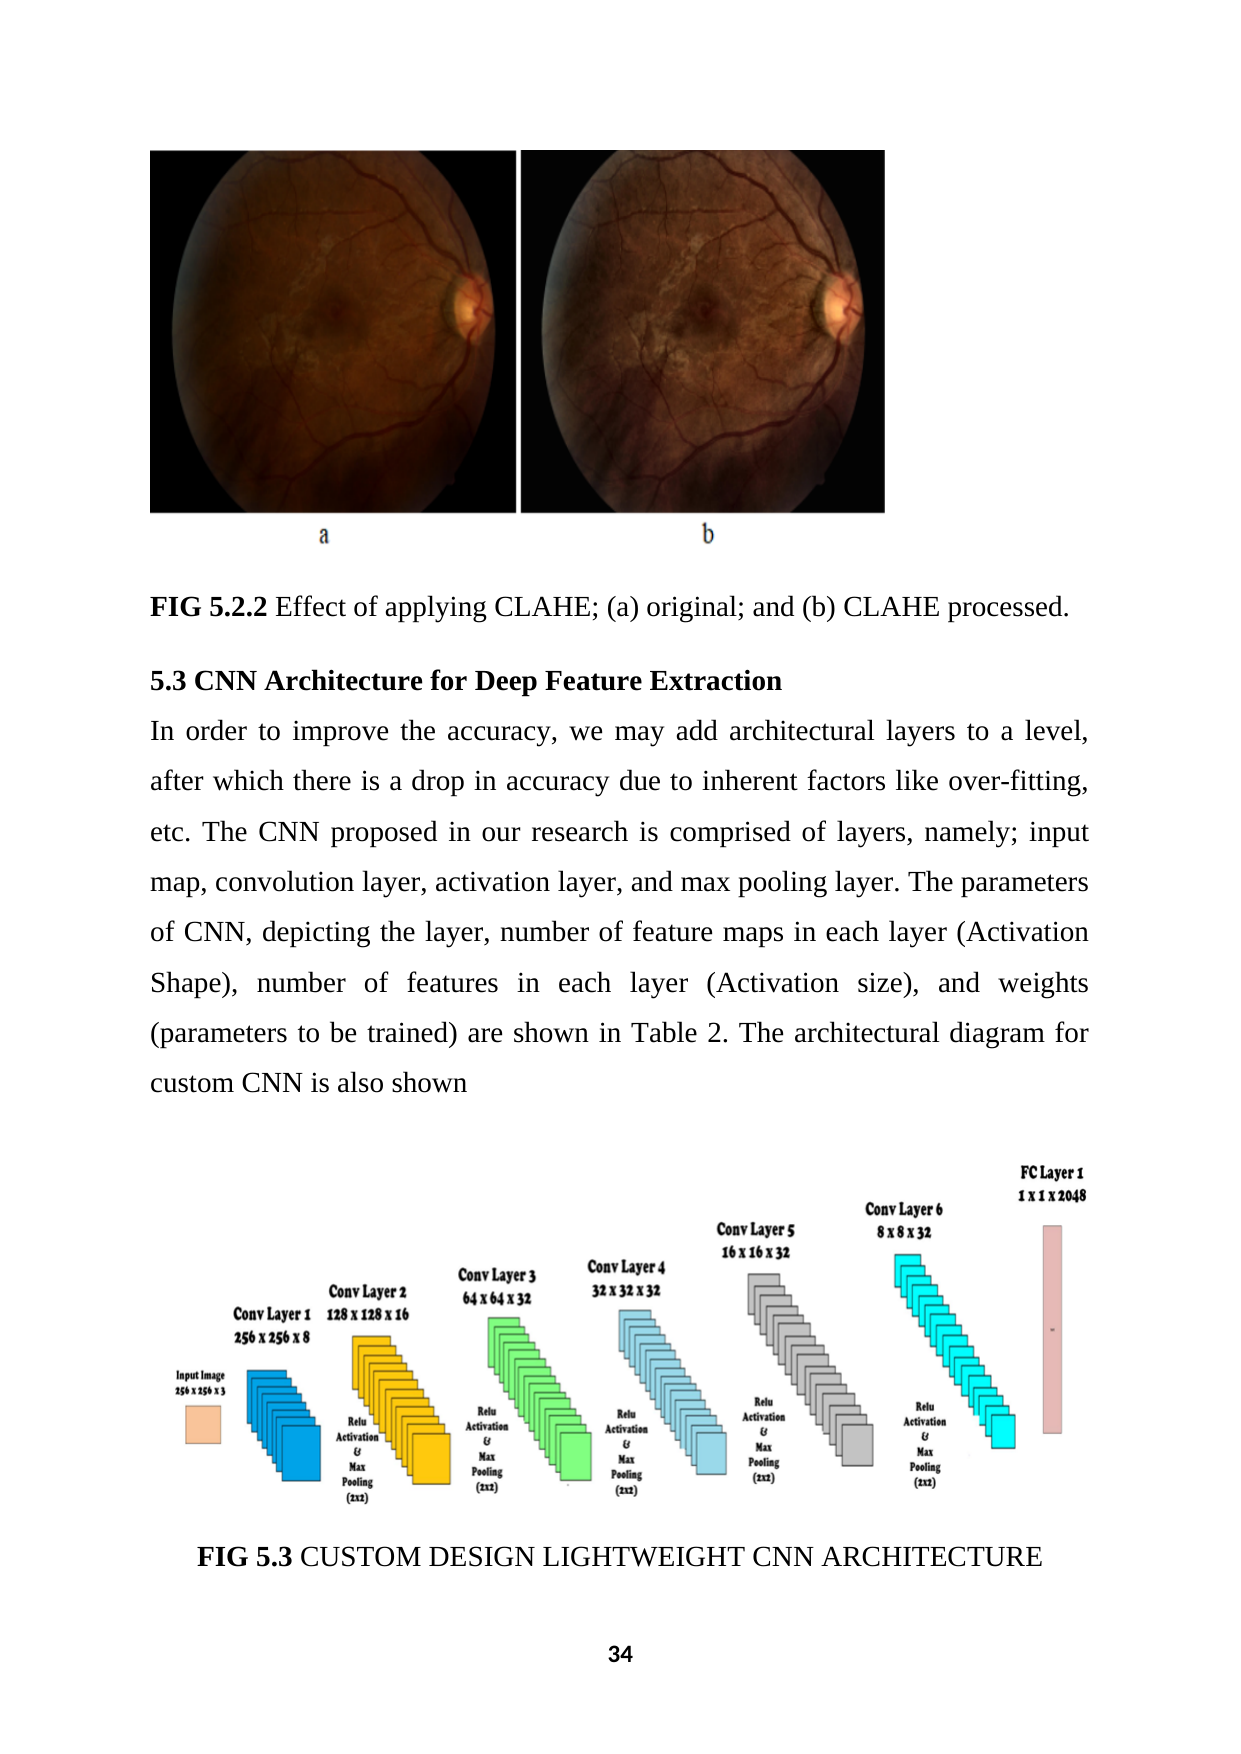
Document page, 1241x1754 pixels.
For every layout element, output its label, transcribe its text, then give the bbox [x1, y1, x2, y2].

text FIG 5.3 CUSTOM DESIGN LIGHTWEIGHT CNN ARCHITECTURE [150, 1539, 1090, 1573]
text 5.3 CNN Architecture for Deep Feature Extraction [150, 663, 1075, 696]
text In order to improve the accuracy, we may add architectural layers to a level, after which there is a drop in accuracy due to inherent factors like over-fitting, etc. The CNN proposed in our research is comprised of layers, namely; input map, convolution layer, activation layer, and max pooling layer. The parameters of CNN, depicting the layer, number of feature maps in each layer (Activation Shape), number of features in each layer (Activation size), and weights (parameters to be trained) are shown in Table 2. The architectural diagram for custom CNN is also shown [150, 713, 1090, 1099]
text FIG 5.2.2 Effect of applying CLAHE; (a) original; and (b) CLAHE processed. [150, 589, 1090, 622]
picture [150, 1139, 1090, 1526]
picture [150, 150, 886, 555]
